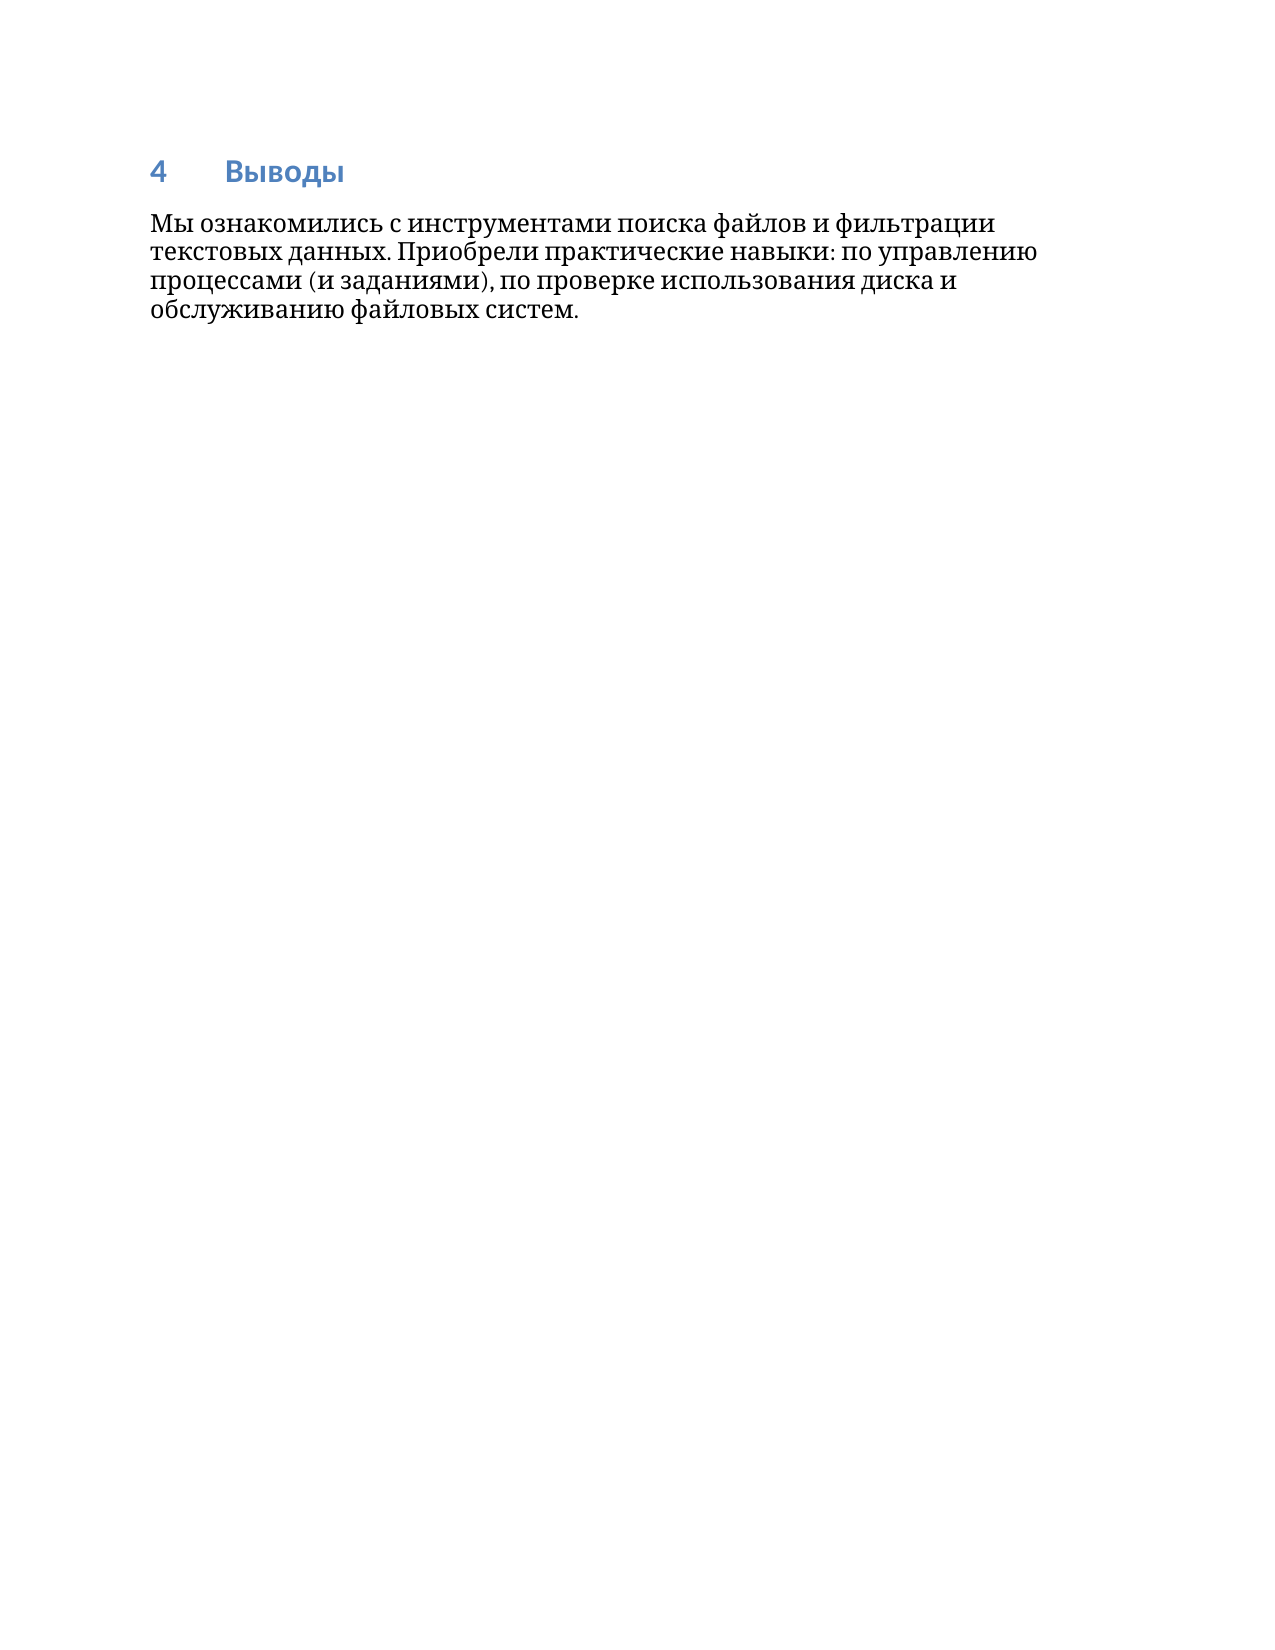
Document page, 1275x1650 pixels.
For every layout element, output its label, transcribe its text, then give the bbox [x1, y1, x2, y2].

text Мы ознакомились с инструментами поиска файлов и фильтрации текстовых данных. Приобрели практические навыки: по управлению процессами (и заданиями), по проверке использования диска и обслуживанию файловых систем. [150, 209, 1125, 324]
subtitle 4 Выводы [150, 150, 1125, 191]
